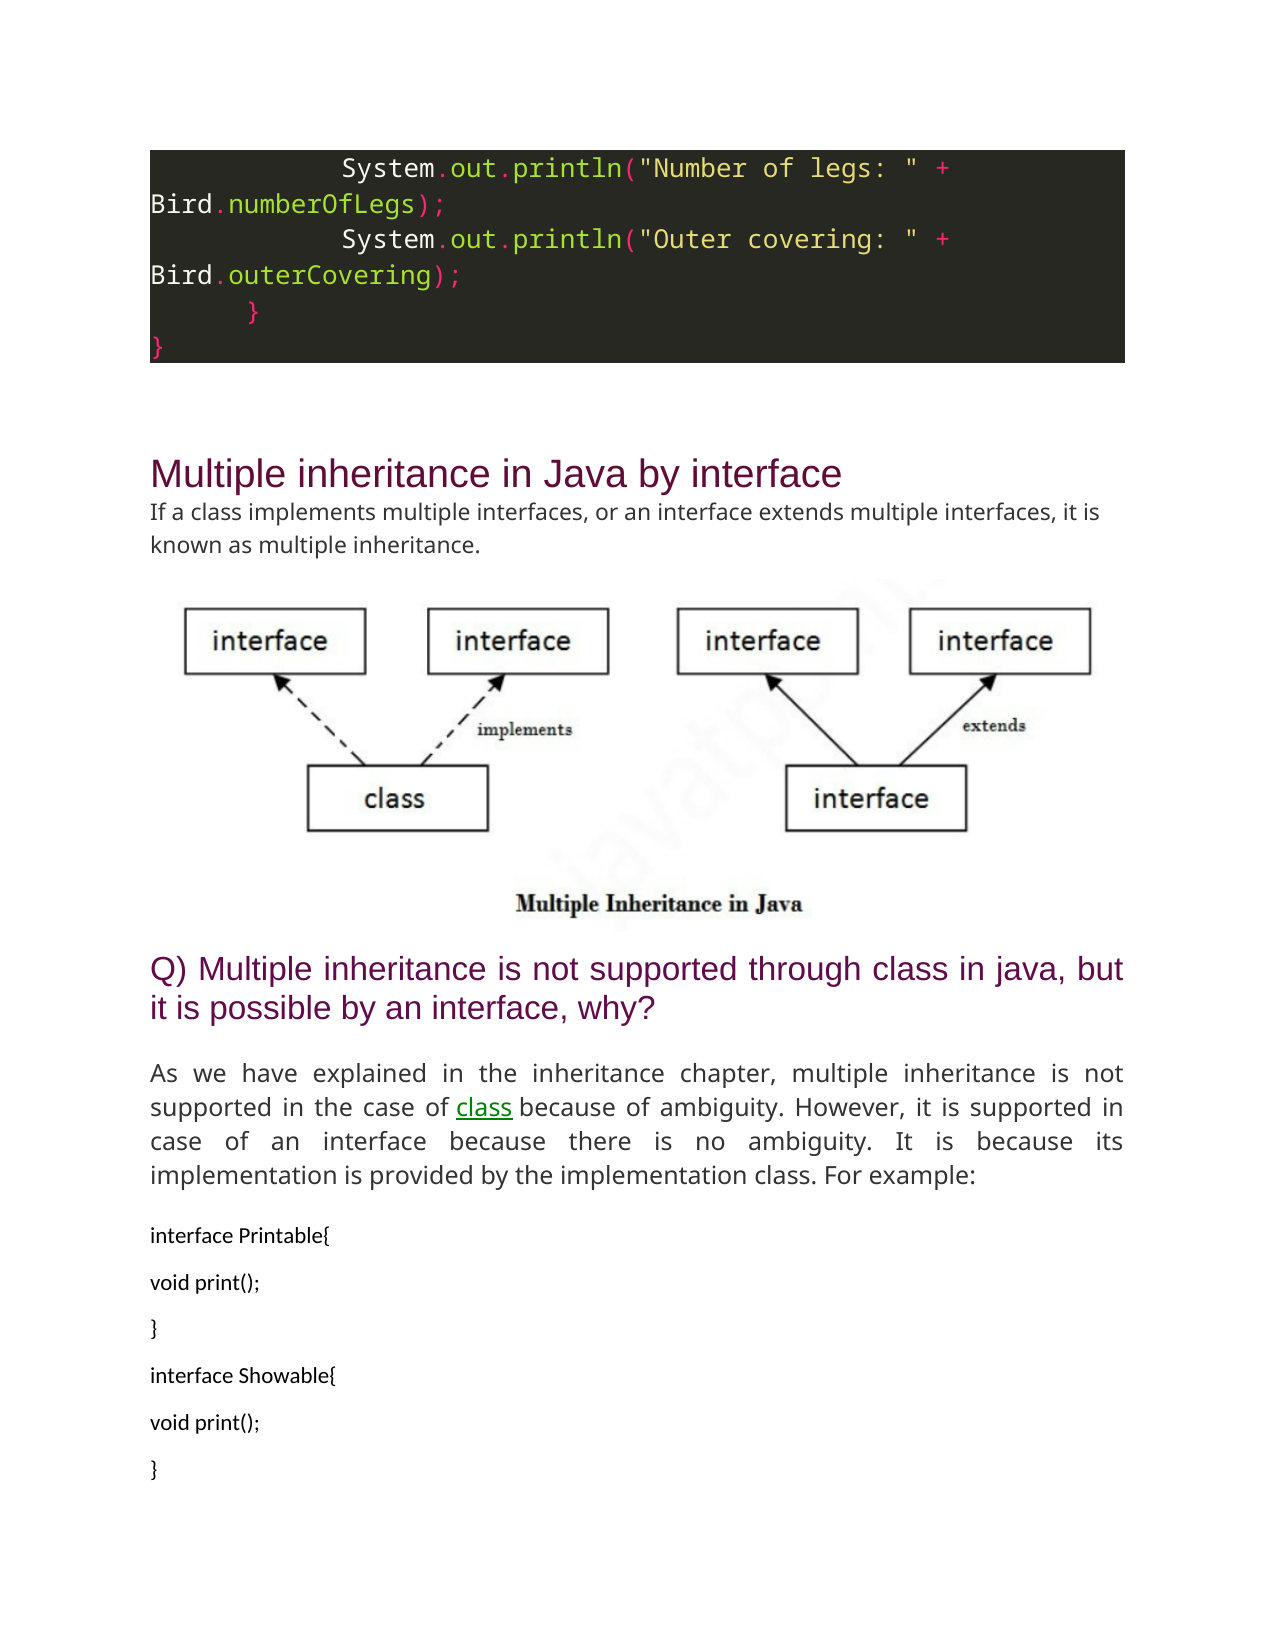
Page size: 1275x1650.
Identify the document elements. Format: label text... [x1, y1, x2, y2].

subtitle Q) Multiple inheritance is not supported through class in java, but it is possible by an interface, why? [150, 949, 1125, 1026]
text } [150, 1455, 1125, 1483]
text interface Printable{ [150, 1221, 1125, 1249]
text interface Showable{ [150, 1361, 1125, 1389]
text System.out.println("Outer covering: " + Bird.outerCovering); [150, 221, 1125, 292]
text void print(); [150, 1408, 1125, 1436]
text System.out.println("Number of legs: " + Bird.numberOfLegs); [150, 150, 1125, 221]
picture [150, 579, 1125, 931]
text As we have explained in the inheritance chapter, multiple inheritance is not supported in the case of class because of ambiguity. However, it is supported in case of an interface because there is no ambiguity. It is because its implementation is provided by the implementation class. For example: [150, 1055, 1125, 1192]
text } [150, 328, 1125, 363]
text } [150, 292, 1125, 328]
text If a class implements multiple interfaces, or an interface extends multiple interfaces, it is known as multiple inheritance. [150, 496, 1125, 561]
text void print(); [150, 1268, 1125, 1296]
subtitle Multiple inheritance in Java by interface [150, 450, 1125, 496]
text } [150, 1314, 1125, 1343]
